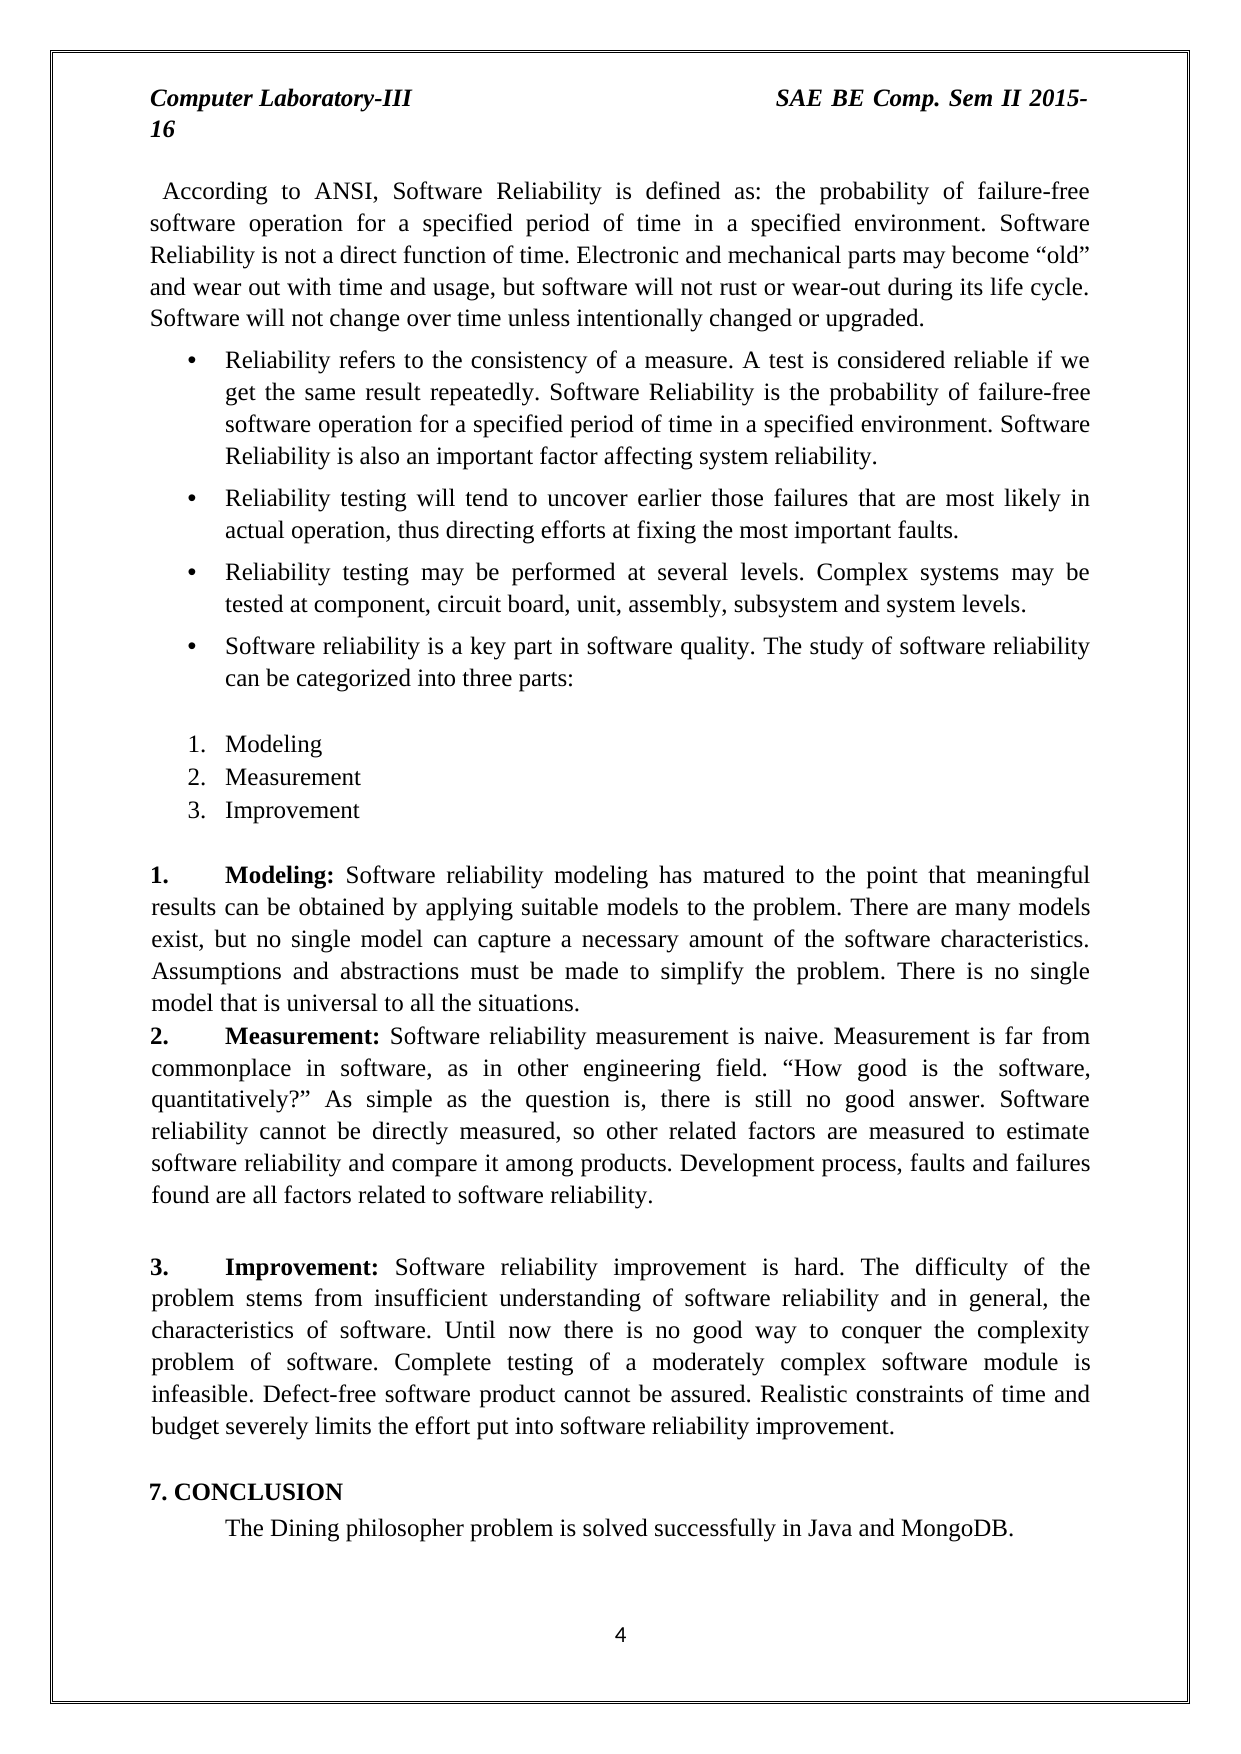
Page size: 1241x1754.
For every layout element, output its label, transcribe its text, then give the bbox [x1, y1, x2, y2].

text The Dining philosopher problem is solved successfully in Java and MongoDB. [148, 1513, 1091, 1542]
list Modeling [187, 729, 1091, 758]
list Reliability testing may be performed at several levels. Complex systems may be tested at component, circuit board, unit, assembly, subsystem and system levels. [187, 557, 1091, 618]
list Measurement: Software reliability measurement is naive. Measurement is far from commonplace in software, as in other engineering field. “How good is the software, quantitatively?” As simple as the question is, there is still no good answer. Software reliability cannot be directly measured, so other related factors are measured to estimate software reliability and compare it among products. Development process, faults and failures found are all factors related to software reliability. [150, 1021, 1091, 1209]
list Measurement [187, 762, 1091, 791]
list Software reliability is a key part in software quality. The study of software reliability can be categorized into three parts: [187, 631, 1091, 692]
list Reliability testing will tend to uncover earlier those failures that are most likely in actual operation, thus directing efforts at fixing the most important faults. [187, 483, 1091, 544]
list Improvement: Software reliability improvement is hard. The difficulty of the problem stems from insufficient understanding of software reliability and in general, the characteristics of software. Until now there is no good way to conquer the complexity problem of software. Complete testing of a moderately complex software module is infeasible. Defect-free software product cannot be assured. Realistic constraints of time and budget severely limits the effort put into software reliability improvement. [150, 1252, 1091, 1440]
text According to ANSI, Software Reliability is defined as: the probability of failure-free software operation for a specified period of time in a specified environment. Software Reliability is not a direct function of time. Electronic and mechanical parts may become “old” and wear out with time and usage, but software will not rust or wear-out during its life cycle. Software will not change over time unless intentionally changed or upgraded. [148, 176, 1091, 332]
list Reliability refers to the consistency of a measure. A test is considered reliable if we get the same result repeatedly. Software Reliability is the probability of failure-free software operation for a specified period of time in a specified environment. Software Reliability is also an important factor affecting system reliability. [187, 345, 1091, 470]
list Modeling: Software reliability modeling has matured to the point that meaningful results can be obtained by applying suitable models to the problem. There are many models exist, but no single model can capture a necessary amount of the software characteristics. Assumptions and abstractions must be made to simplify the problem. There is no single model that is universal to all the situations. [150, 860, 1091, 1017]
list Improvement [187, 795, 1091, 823]
text 7. CONCLUSION [148, 1477, 1091, 1506]
